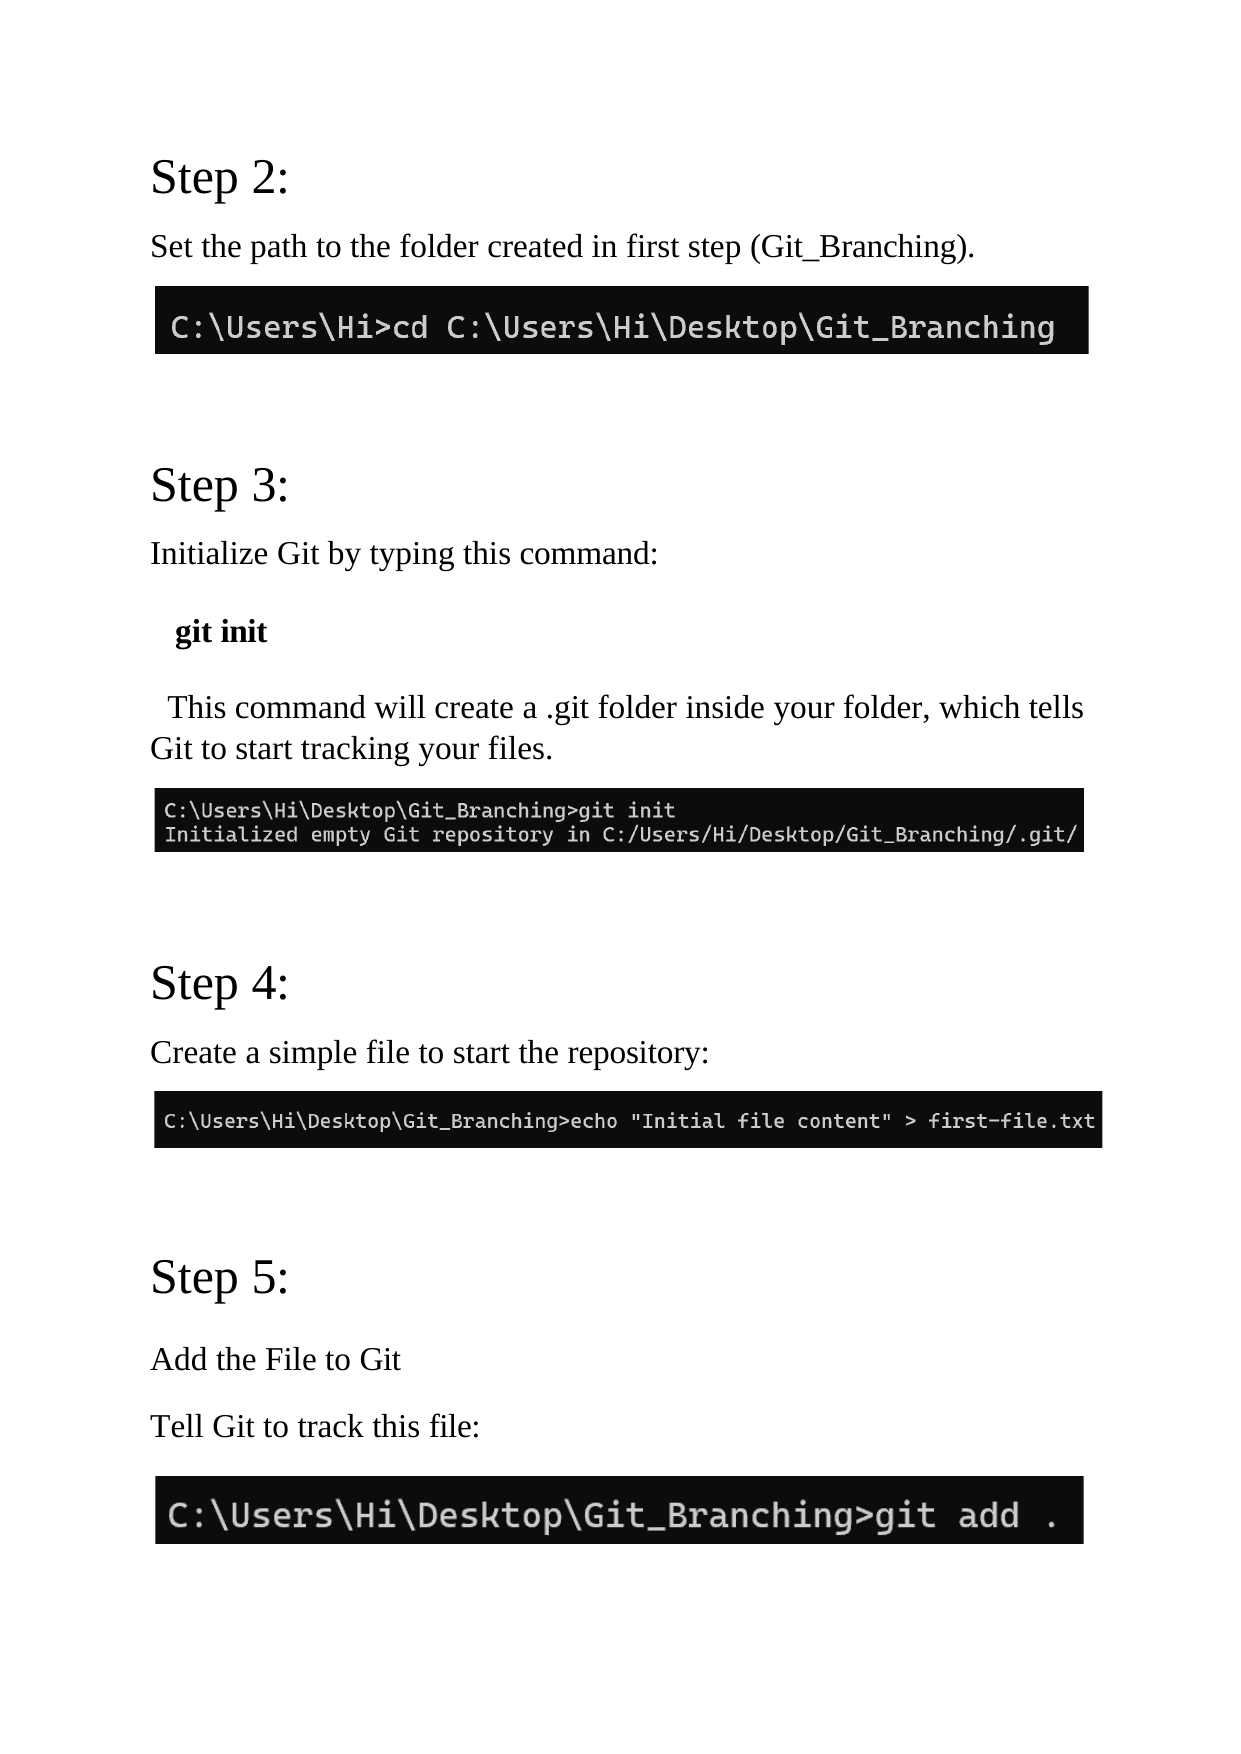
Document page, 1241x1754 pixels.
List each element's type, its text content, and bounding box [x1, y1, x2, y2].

text Add the File to Git [150, 1339, 1107, 1377]
subtitle Step 2: [150, 147, 1107, 204]
text Initialize Git by typing this command: [150, 534, 1107, 572]
subtitle Step 5: [150, 1247, 1107, 1305]
subtitle Step 4: [150, 953, 1107, 1010]
picture [155, 286, 1089, 354]
text git init [175, 611, 1107, 649]
picture [154, 1091, 1103, 1148]
picture [155, 1476, 1084, 1544]
subtitle Step 3: [150, 454, 1107, 512]
picture [154, 788, 1084, 852]
text This command will create a .git folder inside your folder, which tells Git to start tracking your files. [150, 687, 1107, 767]
text Tell Git to track this file: [150, 1406, 1107, 1444]
text Set the path to the folder created in first step (Git_Branching). [150, 226, 1107, 264]
text Create a simple file to start the repository: [150, 1032, 1107, 1071]
